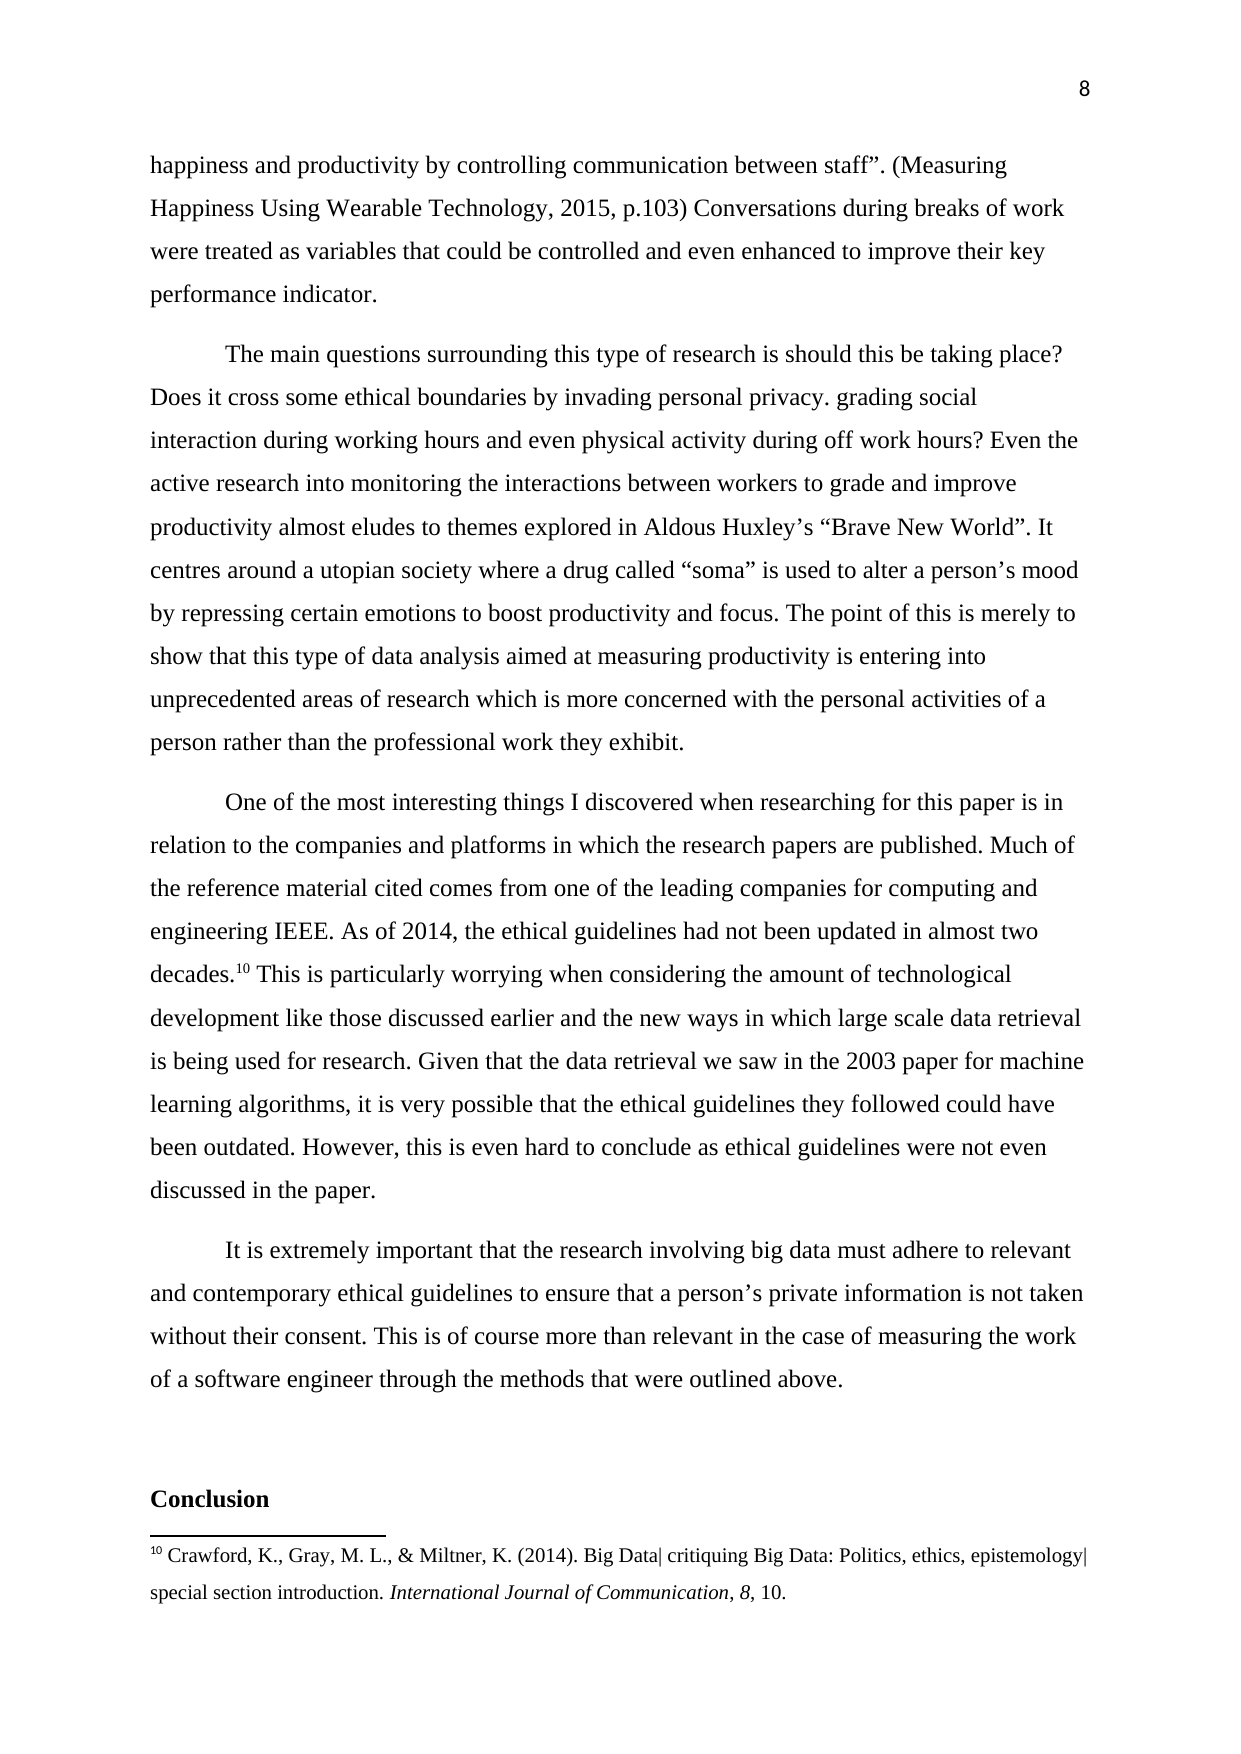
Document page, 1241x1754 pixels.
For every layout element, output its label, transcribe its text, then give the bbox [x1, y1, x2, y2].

text It is extremely important that the research involving big data must adhere to relevant and contemporary ethical guidelines to ensure that a person’s private information is not taken without their consent. This is of course more than relevant in the case of measuring the work of a software engineer through the methods that were outlined above. [150, 1235, 1090, 1393]
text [150, 150, 1090, 308]
text The main questions surrounding this type of research is should this be taking place? Does it cross some ethical boundaries by invading personal privacy. grading social interaction during working hours and even physical activity during off work hours? Even the active research into monitoring the interactions between workers to grade and improve productivity almost eludes to themes explored in Aldous Huxley’s “Brave New World”. It centres around a utopian society where a drug called “soma” is used to alter a person’s mood by repressing certain emotions to boost productivity and focus. The point of this is merely to show that this type of data analysis aimed at measuring productivity is entering into unprecedented areas of research which is more concerned with the personal activities of a person rather than the professional work they exhibit. [150, 339, 1090, 756]
text Conclusion [150, 1484, 1090, 1513]
text One of the most interesting things I discovered when researching for this paper is in relation to the companies and platforms in which the research papers are published. Much of the reference material cited comes from one of the leading companies for computing and engineering IEEE. As of 2014, the ethical guidelines had not been updated in almost two decades. This is particularly worrying when considering the amount of technological development like those discussed earlier and the new ways in which large scale data retrieval is being used for research. Given that the data retrieval we saw in the 2003 paper for machine learning algorithms, it is very possible that the ethical guidelines they followed could have been outdated. However, this is even hard to conclude as ethical guidelines were not even discussed in the paper. [150, 787, 1090, 1204]
